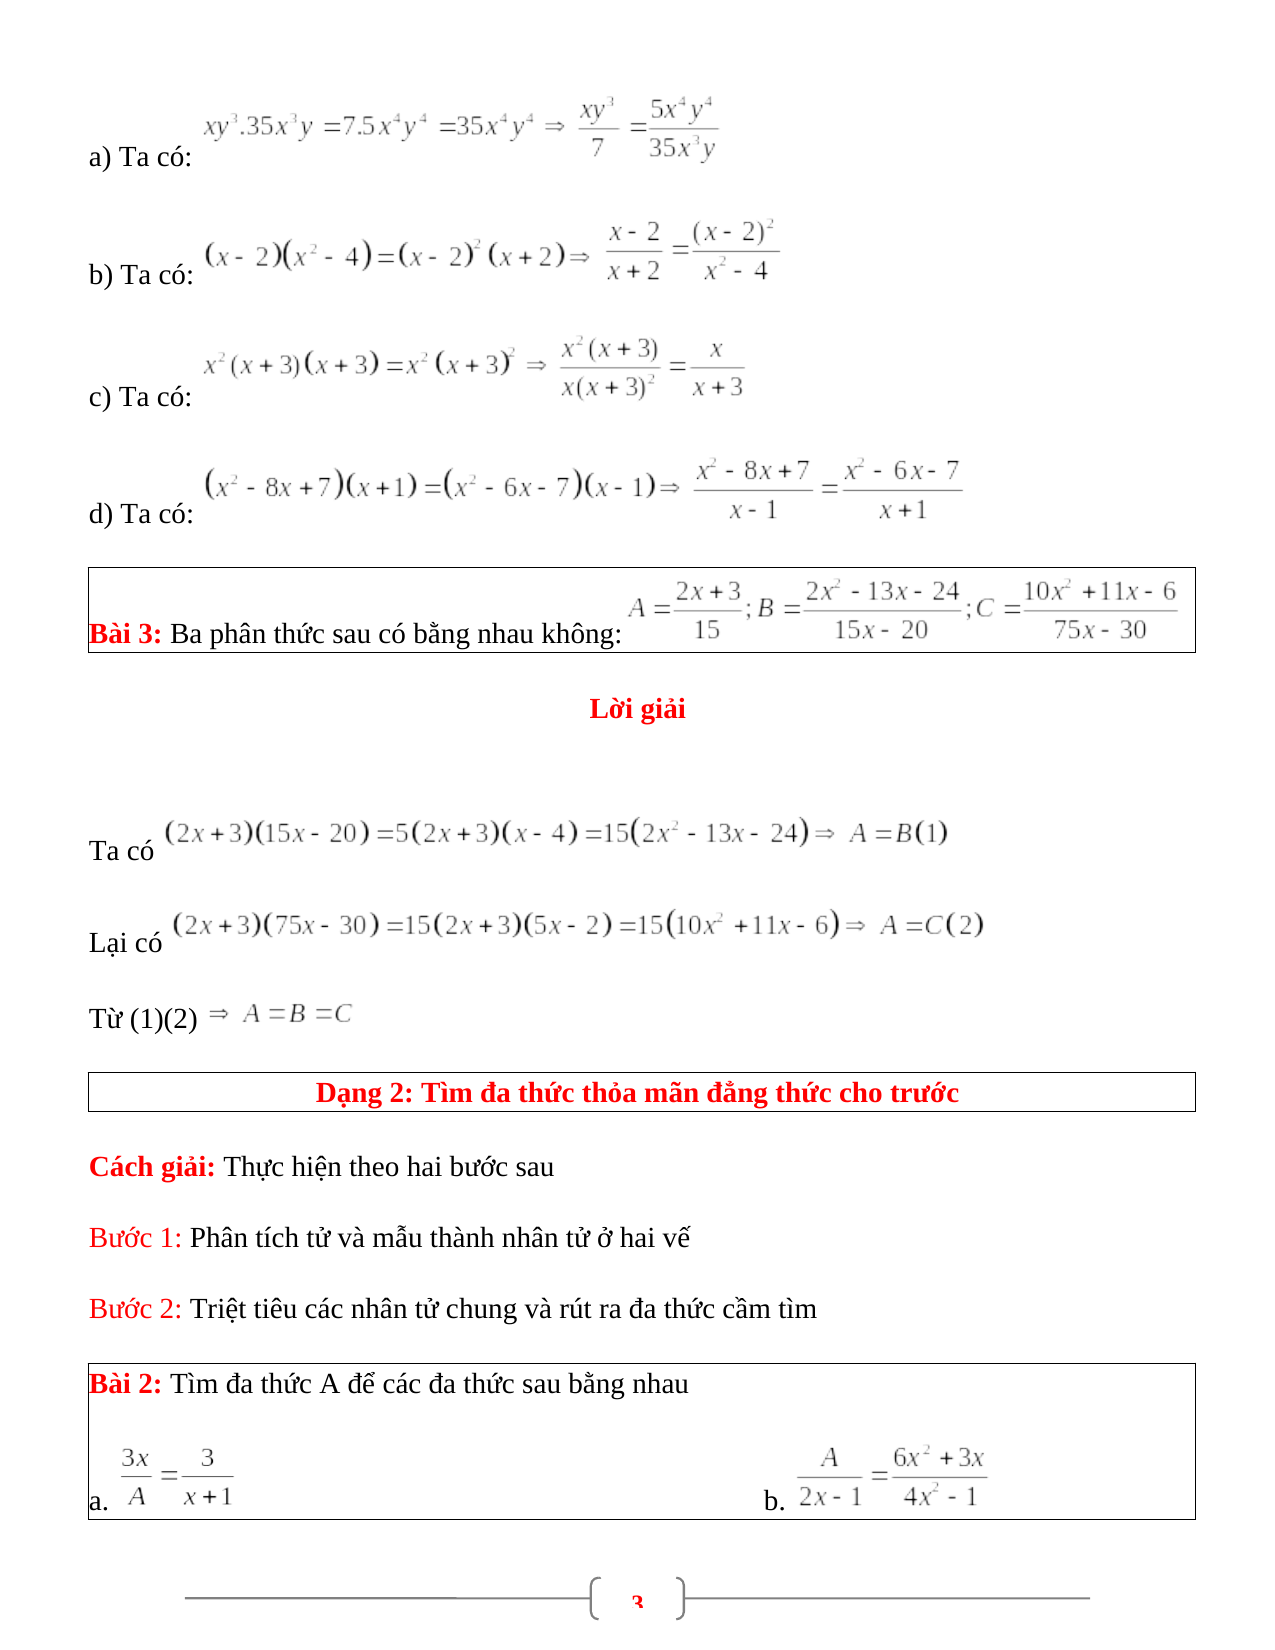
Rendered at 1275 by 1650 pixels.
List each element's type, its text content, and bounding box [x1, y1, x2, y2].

text Cách giải: Thực hiện theo hai bước sau [89, 1149, 1186, 1183]
text a) Ta có: [89, 89, 1186, 173]
text Từ (1)(2) [89, 997, 1186, 1034]
text Bài 2: Tìm đa thức A để các đa thức sau bằng nhau [89, 1364, 1195, 1399]
text Lại có [89, 904, 1186, 959]
text a. b. [89, 1434, 1195, 1519]
text d) Ta có: [89, 450, 1186, 529]
text Bài 3: Ba phân thức sau có bằng nhau không: [89, 568, 1195, 652]
text Bước 1: Phân tích tử và mẫu thành nhân tử ở hai vế [89, 1220, 1186, 1254]
text c) Ta có: [89, 328, 1186, 412]
text Ta có [89, 762, 1186, 867]
text Bước 2: Triệt tiêu các nhân tử chung và rút ra đa thức cầm tìm [89, 1292, 1186, 1325]
text Lời giải [89, 691, 1186, 724]
text Dạng 2: Tìm đa thức thỏa mãn đẳng thức cho trước [89, 1073, 1195, 1111]
text b) Ta có: [89, 211, 1186, 290]
